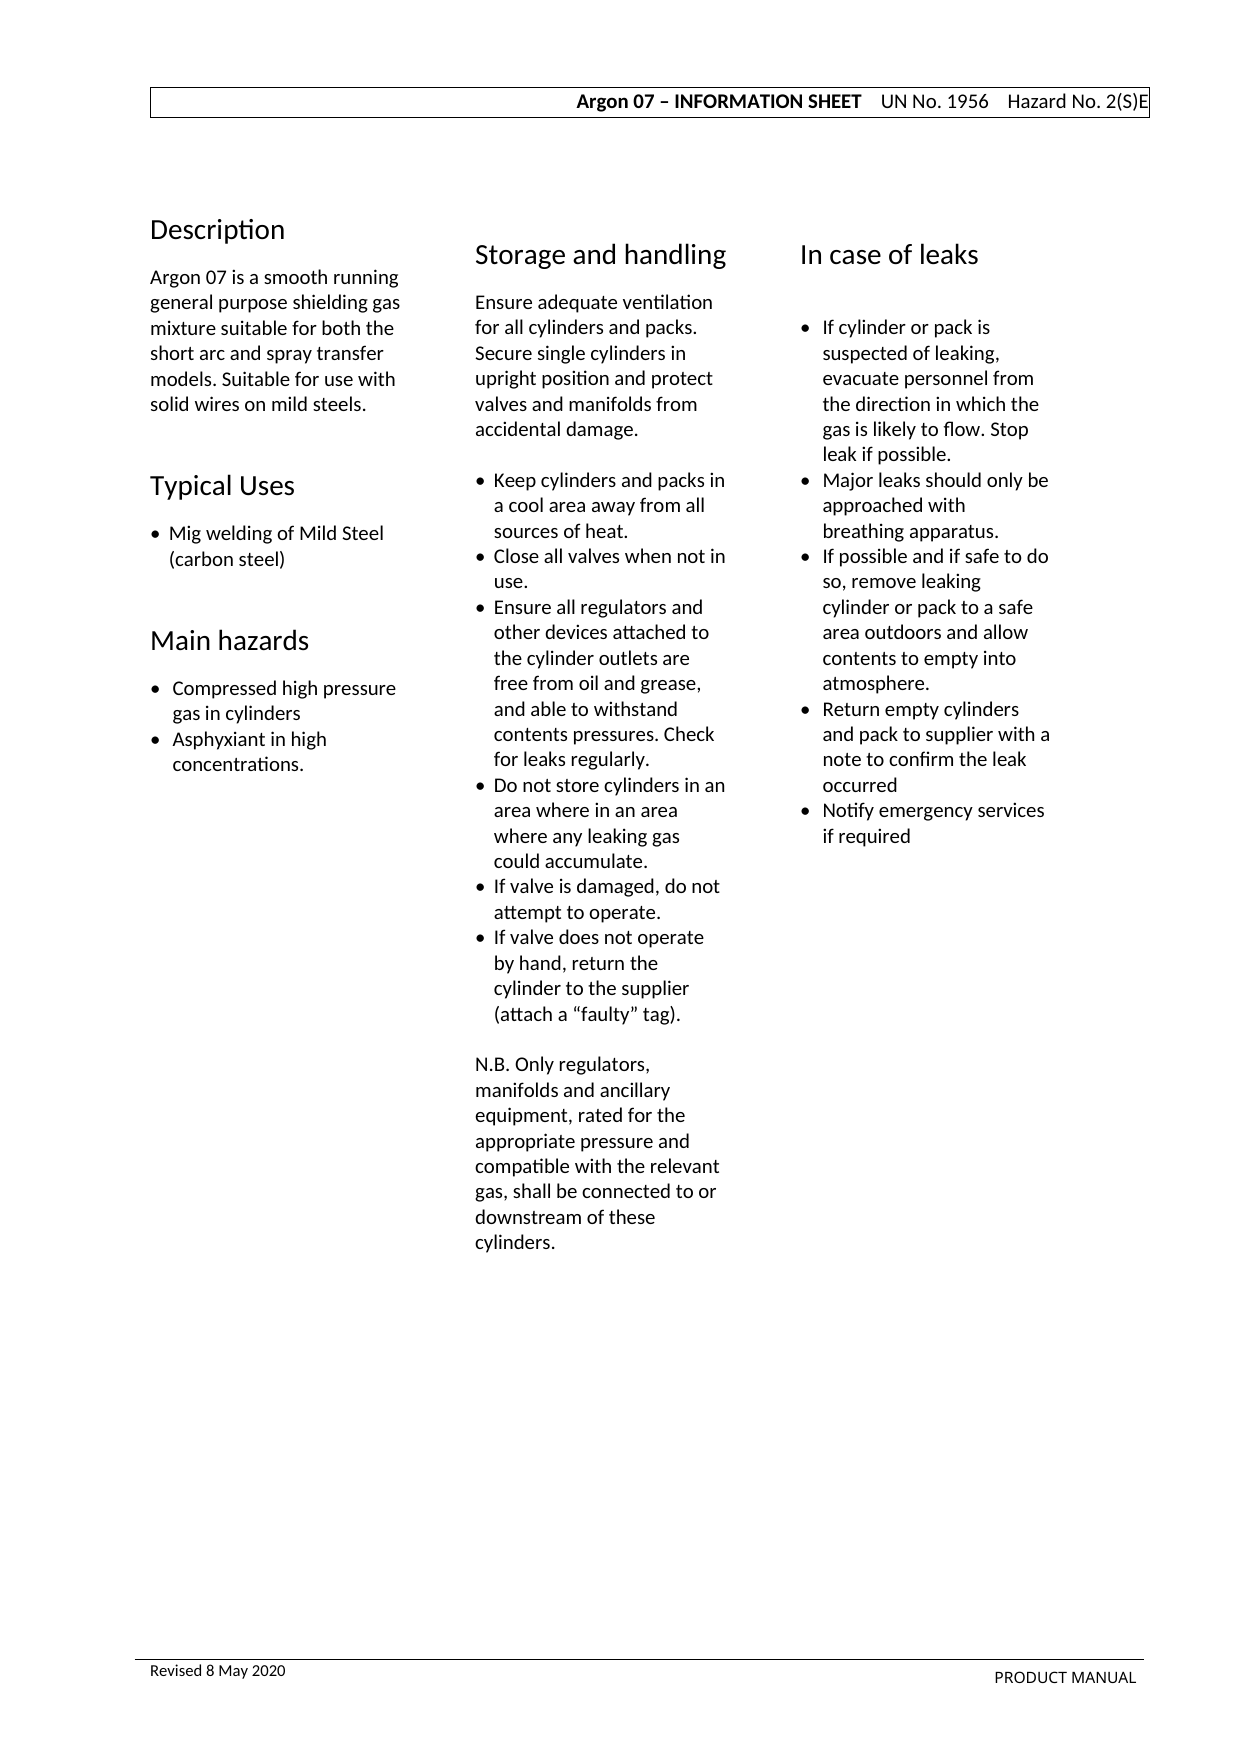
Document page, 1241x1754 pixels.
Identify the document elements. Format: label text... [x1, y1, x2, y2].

subtitle Storage and handling [475, 236, 726, 271]
text Ensure adequate ventilation for all cylinders and packs. Secure single cylinders in upright position and protect valves and manifolds from accidental damage. [475, 289, 726, 442]
text N.B. Only regulators, manifolds and ancillary equipment, rated for the appropriate pressure and compatible with the relevant gas, shall be connected to or downstream of these cylinders. [475, 1052, 726, 1255]
list If cylinder or pack is suspected of leaking, evacuate personnel from the direction in which the gas is likely to flow. Stop leak if possible. [800, 314, 1051, 467]
subtitle Typical Uses [150, 467, 401, 503]
list Close all valves when not in use. [475, 543, 726, 594]
subtitle Description [150, 211, 401, 246]
list Return empty cylinders and pack to supplier with a note to confirm the leak occurred [800, 696, 1051, 797]
text Argon 07 is a smooth running general purpose shielding gas mixture suitable for both the short arc and spray transfer models. Suitable for use with solid wires on mild steels. [150, 264, 401, 417]
list If valve does not operate by hand, return the cylinder to the supplier (attach a “faulty” tag). [475, 924, 726, 1026]
list Ensure all regulators and other devices attached to the cylinder outlets are free from oil and grease, and able to withstand contents pressures. Check for leaks regularly. [475, 594, 726, 772]
list Compressed high pressure gas in cylinders [150, 675, 401, 726]
list Asphyxiant in high concentrations. [150, 726, 401, 777]
list Mig welding of Mild Steel (carbon steel) [150, 521, 401, 571]
list Do not store cylinders in an area where in an area where any leaking gas could accumulate. [475, 772, 726, 874]
subtitle Main hazards [150, 622, 401, 657]
subtitle In case of leaks [800, 236, 1051, 271]
list Major leaks should only be approached with breathing apparatus. [800, 467, 1051, 543]
list Keep cylinders and packs in a cool area away from all sources of heat. [475, 467, 726, 543]
list If possible and if safe to do so, remove leaking cylinder or pack to a safe area outdoors and allow contents to empty into atmosphere. [800, 543, 1051, 696]
list Notify emergency services if required [800, 797, 1051, 848]
list If valve is damaged, do not attempt to operate. [475, 874, 726, 924]
